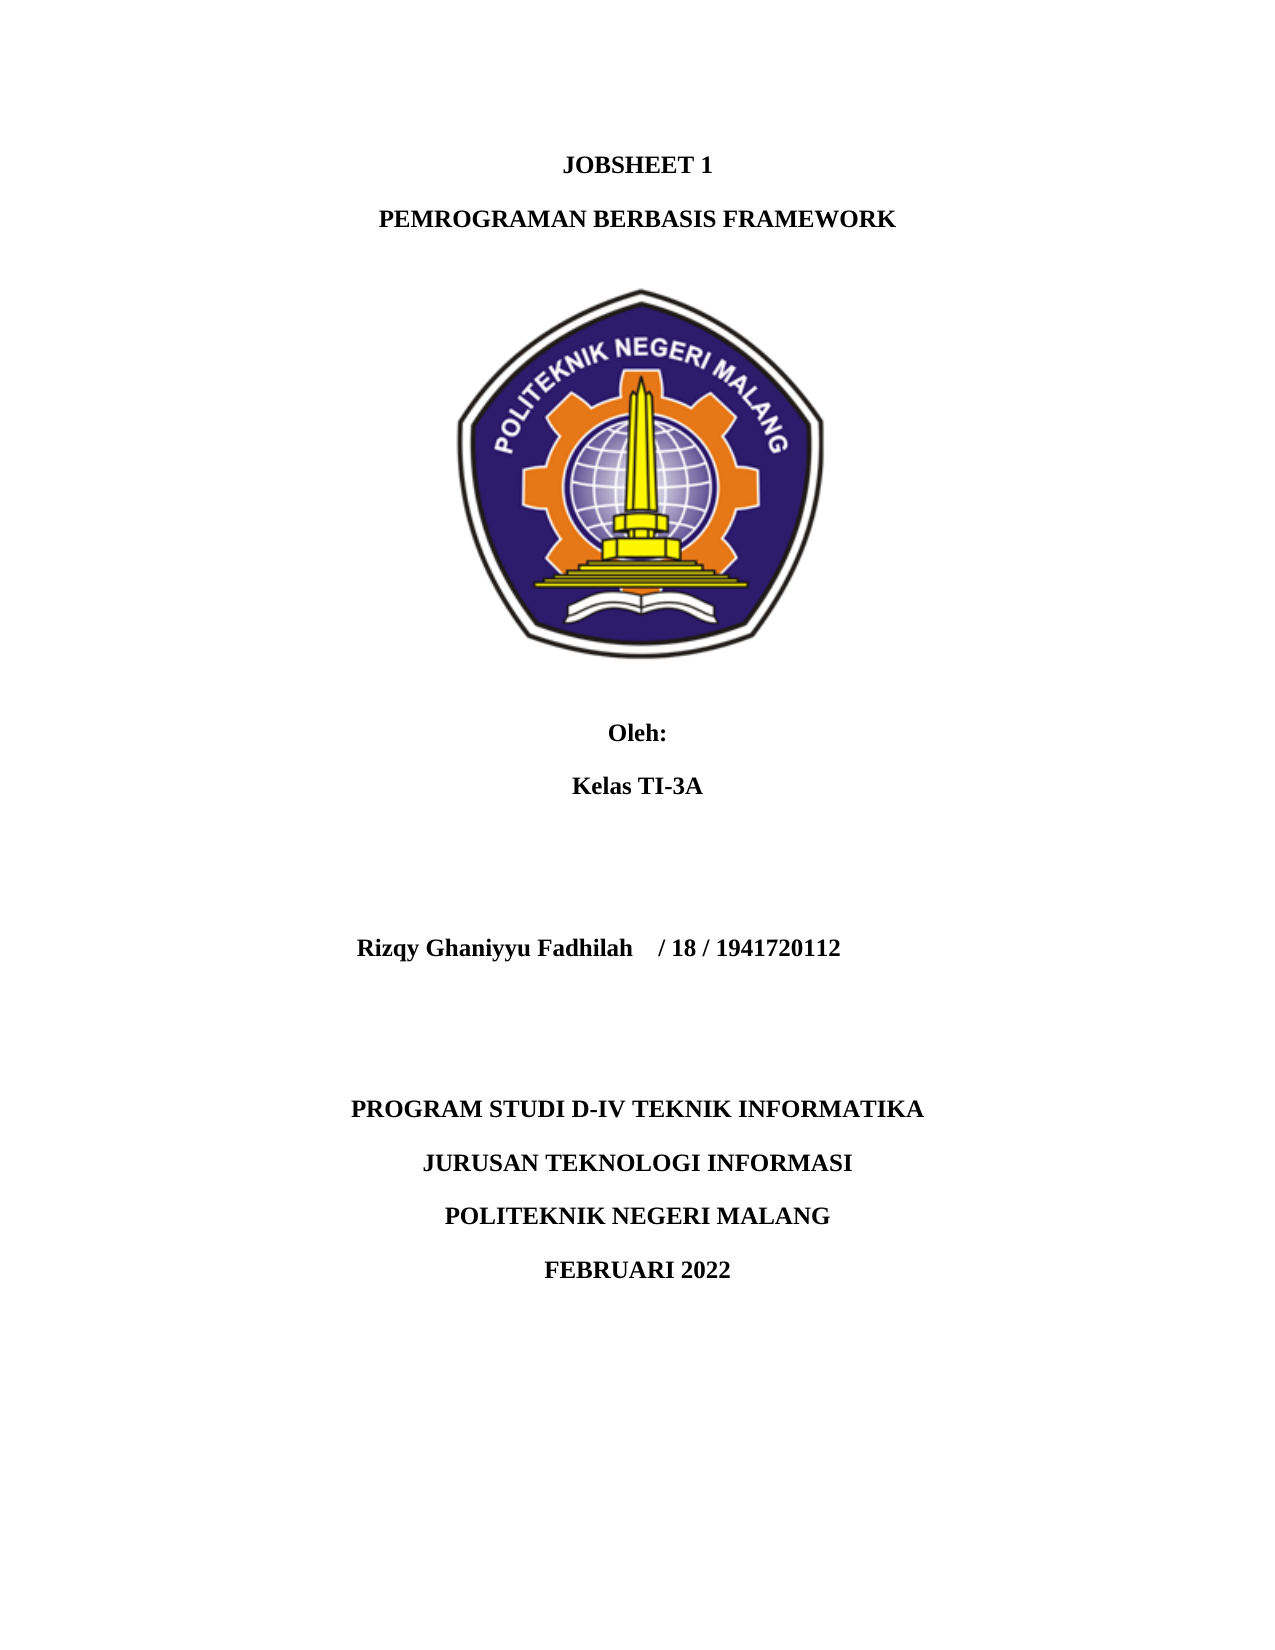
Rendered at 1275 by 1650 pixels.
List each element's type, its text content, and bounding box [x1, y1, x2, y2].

text Kelas TI-3A [150, 771, 1125, 800]
text PEMROGRAMAN BERBASIS FRAMEWORK [150, 204, 1125, 232]
text Oleh: [150, 718, 1125, 746]
text Rizqy Ghaniyyu Fadhilah / 18 / 1941720112 [357, 933, 1125, 961]
text PROGRAM STUDI D-IV TEKNIK INFORMATIKA [150, 1094, 1125, 1123]
text JURUSAN TEKNOLOGI INFORMASI [150, 1148, 1125, 1176]
text JOBSHEET 1 [150, 150, 1125, 179]
text POLITEKNIK NEGERI MALANG [150, 1201, 1125, 1230]
text FEBRUARI 2022 [150, 1255, 1125, 1284]
picture [353, 257, 928, 688]
